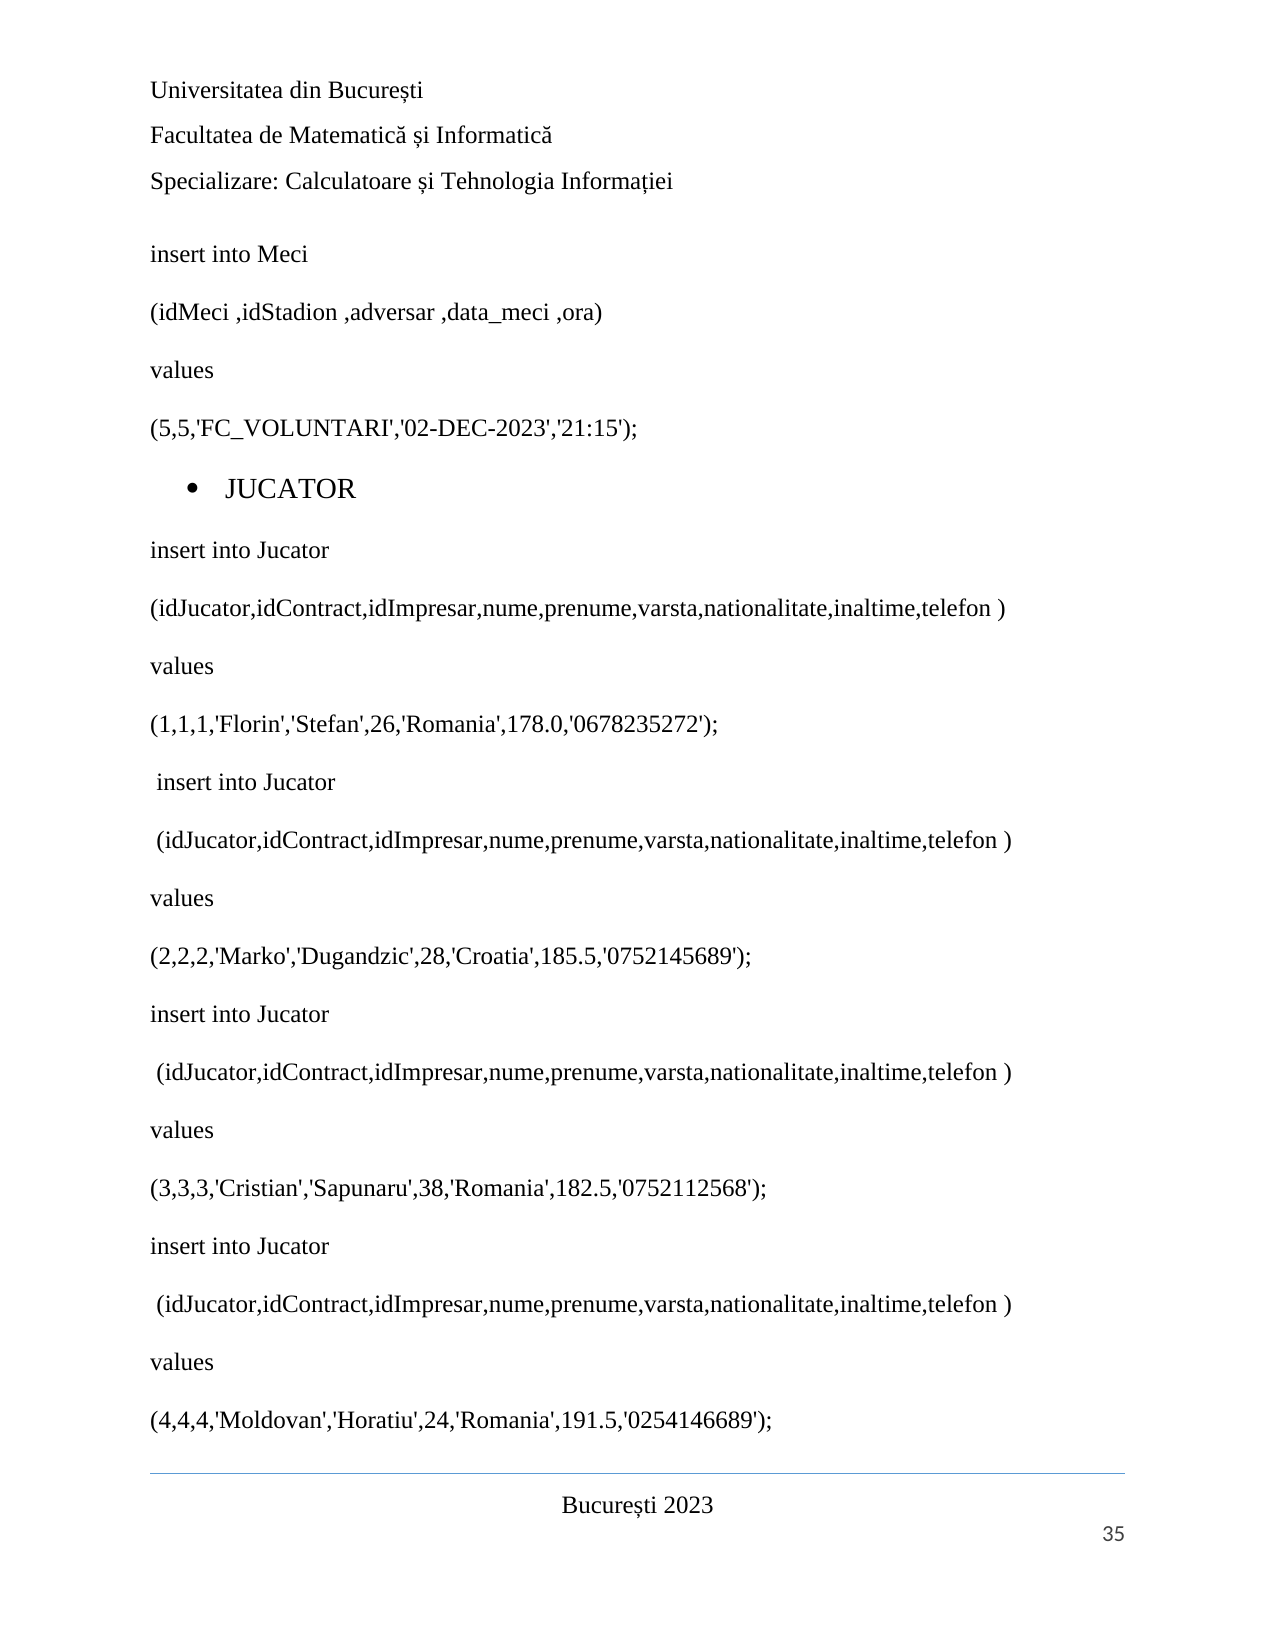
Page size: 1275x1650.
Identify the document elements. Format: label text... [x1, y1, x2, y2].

text insert into Meci [150, 239, 1125, 268]
list JUCATOR [187, 471, 1125, 505]
text insert into Jucator [150, 535, 1125, 564]
text (idJucator,idContract,idImpresar,nume,prenume,varsta,nationalitate,inaltime,telefon ) [150, 1057, 1125, 1086]
text values [150, 651, 1125, 680]
text (idJucator,idContract,idImpresar,nume,prenume,varsta,nationalitate,inaltime,telefon ) [150, 593, 1125, 622]
text (idJucator,idContract,idImpresar,nume,prenume,varsta,nationalitate,inaltime,telefon ) [150, 825, 1125, 854]
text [150, 1289, 1125, 1318]
text (1,1,1,'Florin','Stefan',26,'Romania',178.0,'0678235272'); [150, 709, 1125, 738]
text values [150, 883, 1125, 912]
text values [150, 355, 1125, 384]
text (4,4,4,'Moldovan','Horatiu',24,'Romania',191.5,'0254146689'); [150, 1405, 1125, 1434]
text values [150, 1115, 1125, 1144]
text insert into Jucator [150, 767, 1125, 796]
text values [150, 1347, 1125, 1376]
text (2,2,2,'Marko','Dugandzic',28,'Croatia',185.5,'0752145689'); [150, 941, 1125, 970]
text (3,3,3,'Cristian','Sapunaru',38,'Romania',182.5,'0752112568'); [150, 1173, 1125, 1202]
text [150, 297, 1125, 326]
text (5,5,'FC_VOLUNTARI','02-DEC-2023','21:15'); [150, 413, 1125, 442]
text insert into Jucator [150, 999, 1125, 1028]
text insert into Jucator [150, 1231, 1125, 1260]
